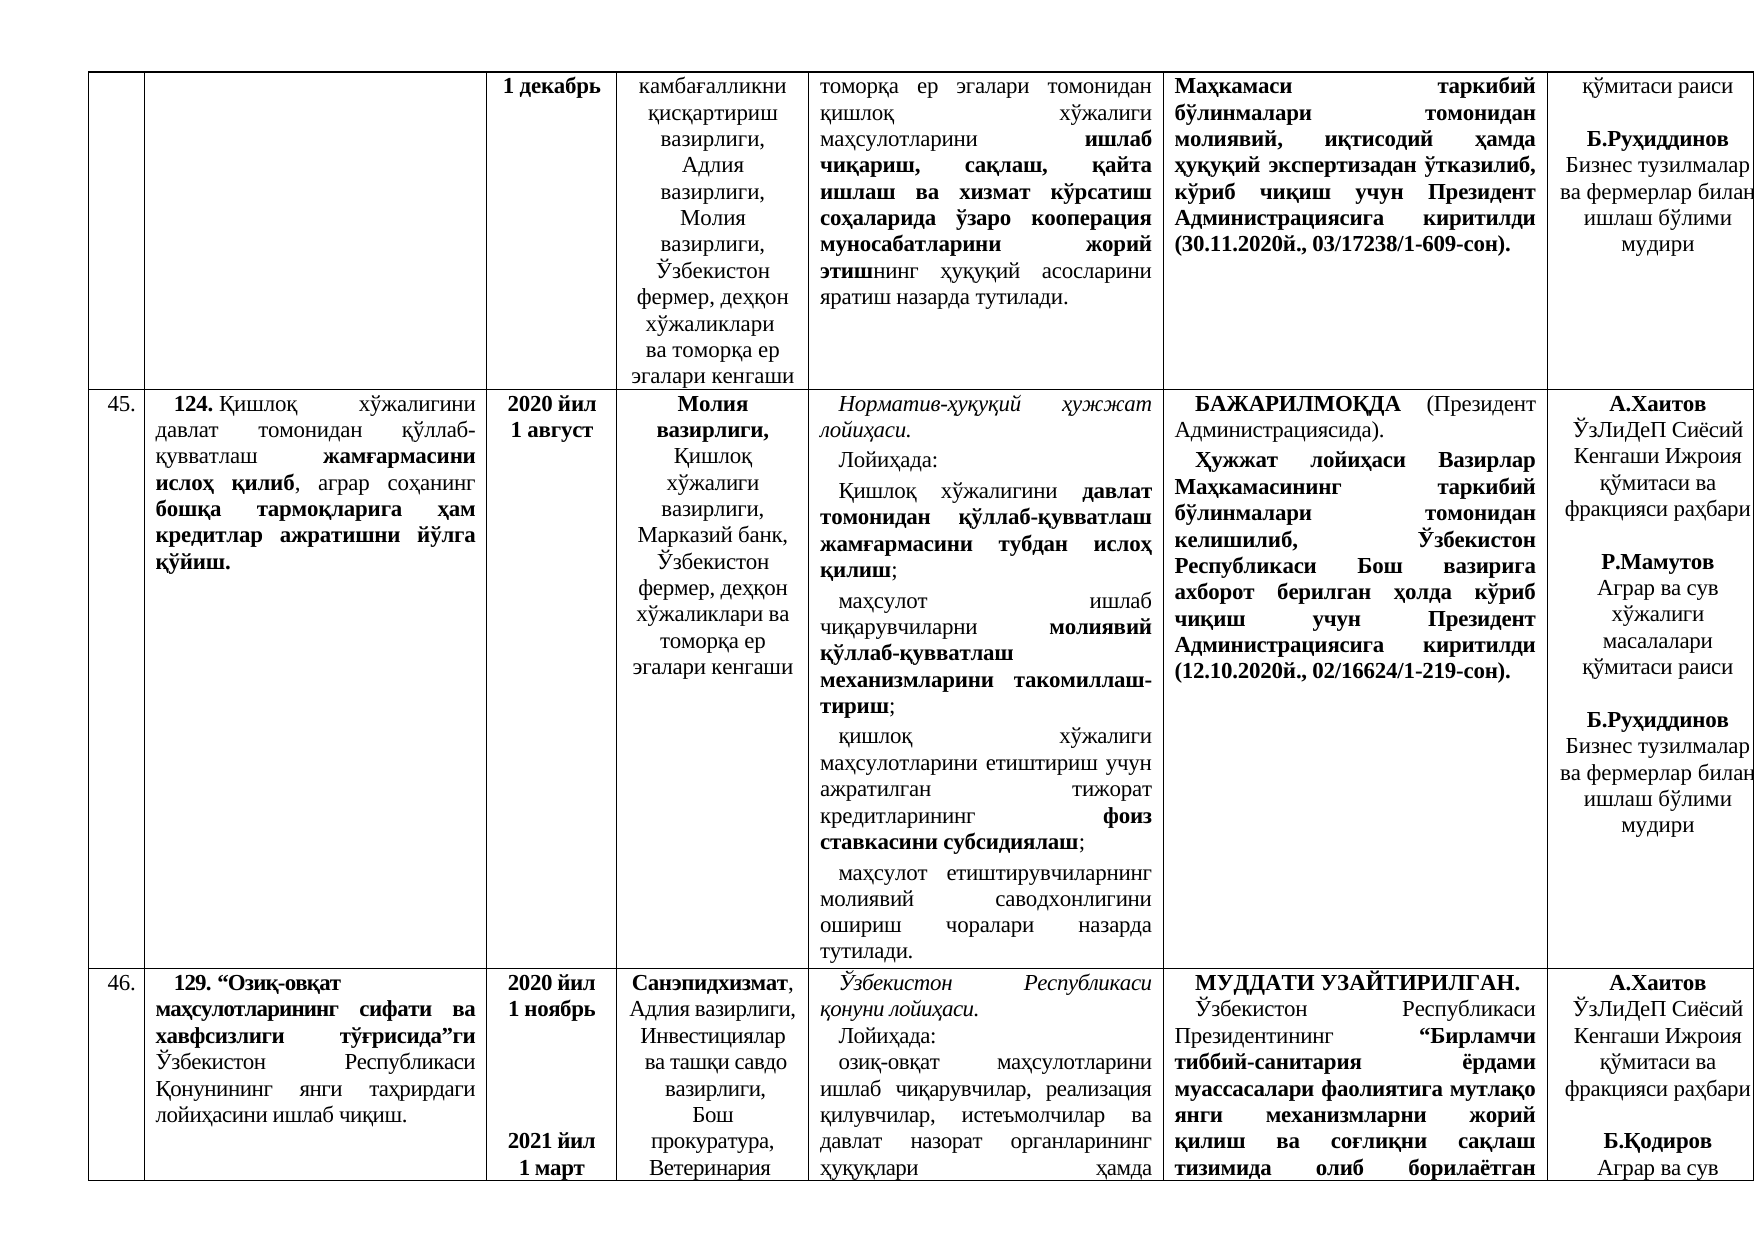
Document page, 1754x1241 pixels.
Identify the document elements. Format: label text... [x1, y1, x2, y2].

table_cell 124. Қишлоқ хўжалигини давлат томонидан қўллаб-қувватлаш жамғармасини ислоҳ қилиб, аграр соҳанинг бошқа тармоқларига ҳам кредитлар ажратишни йўлга қўйиш. [145, 390, 486, 968]
table_cell 2020 йил 1 август [487, 390, 616, 968]
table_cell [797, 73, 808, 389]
table_cell [89, 390, 144, 968]
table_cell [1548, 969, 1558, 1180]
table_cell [1164, 73, 1547, 389]
table_cell [89, 969, 144, 1180]
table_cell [145, 73, 486, 389]
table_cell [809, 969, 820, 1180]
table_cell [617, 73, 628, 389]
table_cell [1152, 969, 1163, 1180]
table_cell [89, 73, 144, 389]
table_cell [1548, 73, 1753, 389]
table_cell БАЖАРИЛМОҚДА (Президент Администрациясида). Ҳужжат лойиҳаси Вазирлар Маҳкамасининг таркибий бўлинмалари томонидан келишилиб, Ўзбекистон Республикаси Бош вазирига ахборот берилган ҳолда кўриб чиқиш учун Президент Администрациясига киритилди (12.10.2020й., 02/16624/1-219-сон). [1164, 390, 1547, 968]
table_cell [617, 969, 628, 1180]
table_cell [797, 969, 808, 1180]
table_cell Молия вазирлиги, Қишлоқ хўжалиги вазирлиги, Марказий банк, Ўзбекистон фермер, деҳқон хўжаликлари ва томорқа ер эгалари кенгаши [617, 390, 808, 968]
table_cell Норматив-ҳуқуқий ҳужжат лойиҳаси. Лойиҳада: Қишлоқ хўжалигини давлат томонидан қўллаб-қувватлаш жамғармасини тубдан ислоҳ қилиш; маҳсулот ишлаб чиқарувчиларни молиявий қўллаб-қувватлаш механизмларини такомиллаш-тириш; қишлоқ хўжалиги маҳсулотларини етиштириш учун ажратилган тижорат кредитларининг фоиз ставкасини субсидиялаш; маҳсулот етиштирувчиларнинг молиявий саводхонлигини ошириш чоралари назарда тутилади. [809, 390, 1163, 968]
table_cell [487, 73, 616, 389]
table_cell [1164, 969, 1547, 1180]
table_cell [145, 969, 486, 1180]
